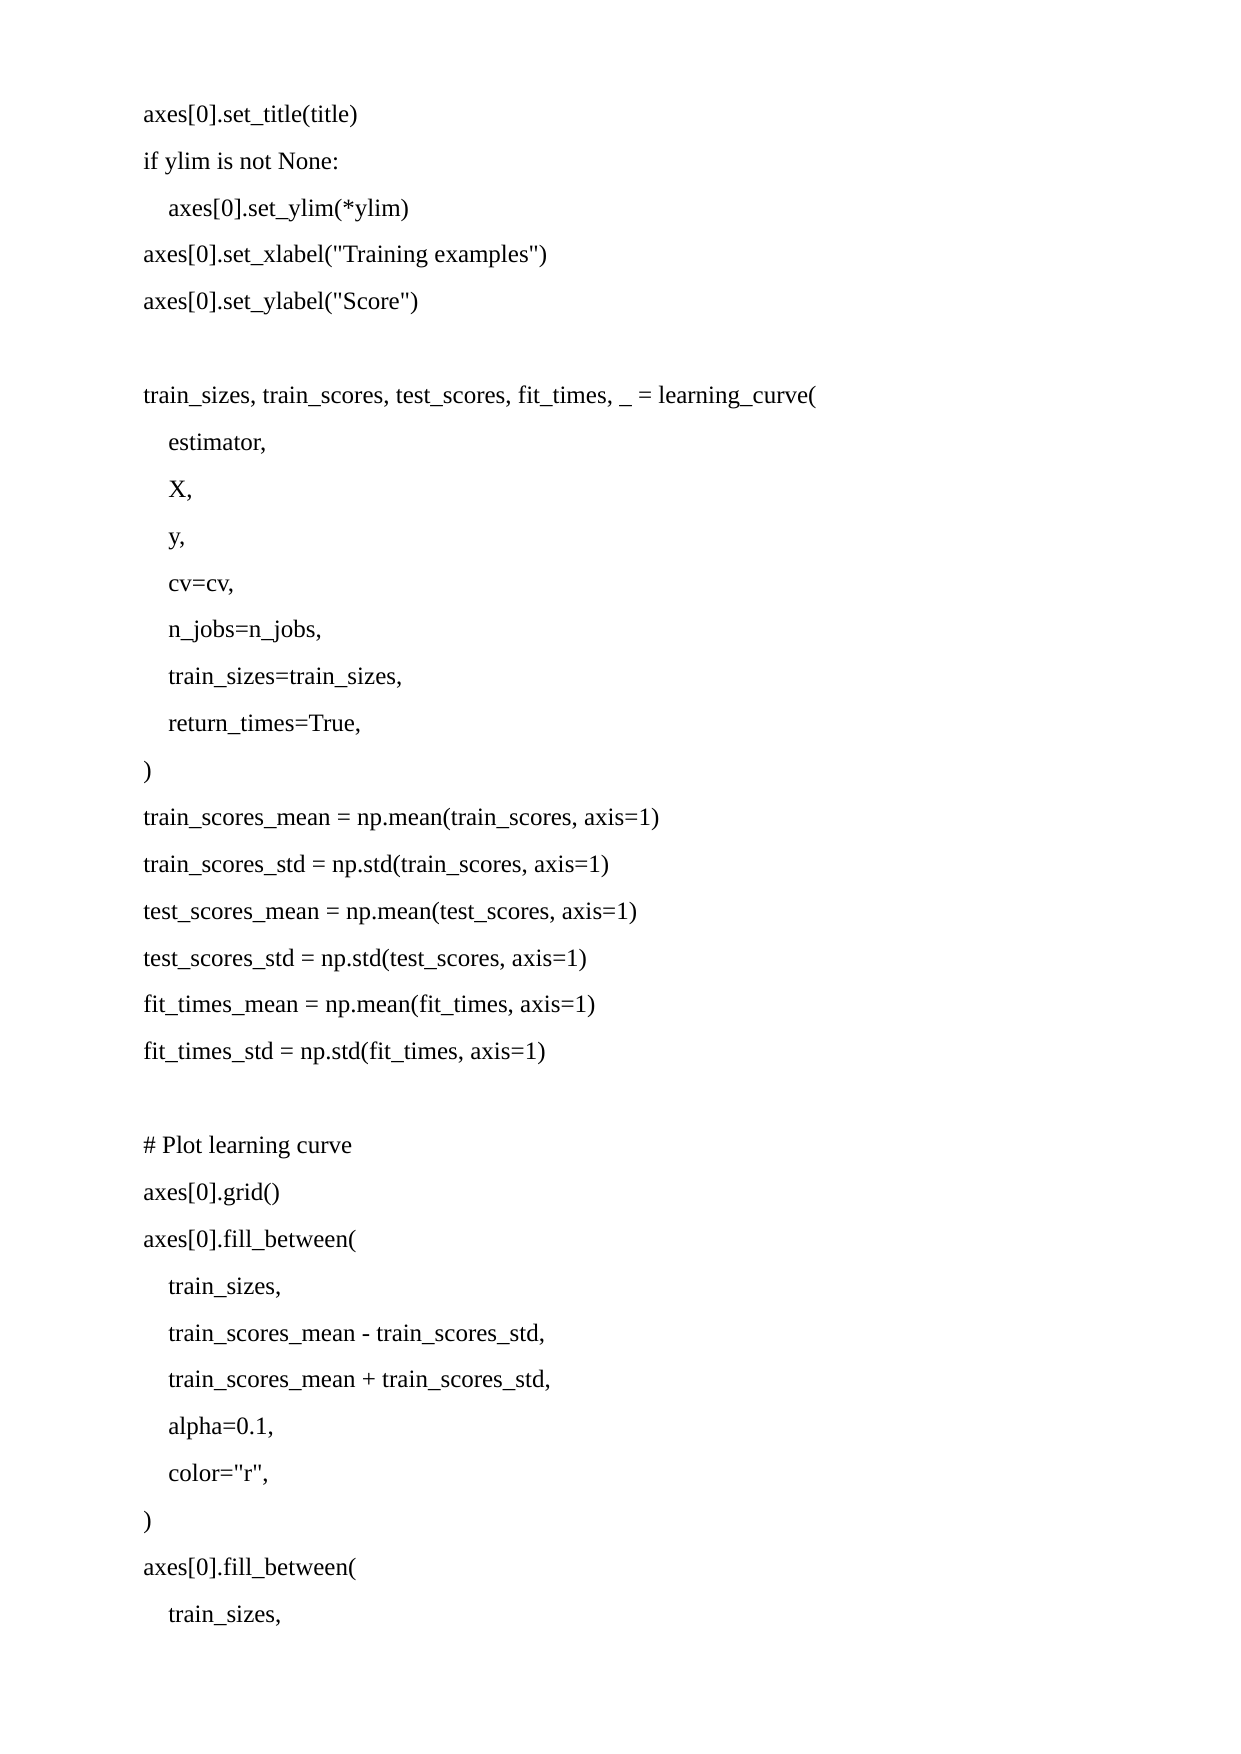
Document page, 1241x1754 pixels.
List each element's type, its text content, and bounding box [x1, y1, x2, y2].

text train_sizes, [118, 1269, 1152, 1301]
text alpha=0.1, [118, 1409, 1152, 1442]
text fit_times_mean = np.mean(fit_times, axis=1) [118, 988, 1152, 1020]
text test_scores_std = np.std(test_scores, axis=1) [118, 941, 1152, 973]
text train_scores_mean + train_scores_std, [118, 1363, 1152, 1395]
text train_sizes=train_sizes, [118, 659, 1152, 692]
text # Plot learning curve [118, 1128, 1152, 1161]
text axes[0].set_ylim(*ylim) [118, 191, 1152, 223]
text X, [118, 472, 1152, 504]
text ) [118, 753, 1152, 786]
text axes[0].fill_between( [118, 1222, 1152, 1254]
text axes[0].set_xlabel("Training examples") [118, 238, 1152, 270]
text fit_times_std = np.std(fit_times, axis=1) [118, 1034, 1152, 1067]
text axes[0].fill_between( [118, 1550, 1152, 1583]
text axes[0].set_title(title) [118, 97, 1152, 129]
text ) [118, 1503, 1152, 1536]
text cv=cv, [118, 566, 1152, 598]
text color="r", [118, 1456, 1152, 1489]
text y, [118, 519, 1152, 551]
text train_scores_std = np.std(train_scores, axis=1) [118, 847, 1152, 879]
text axes[0].set_ylabel("Score") [118, 284, 1152, 317]
text test_scores_mean = np.mean(test_scores, axis=1) [118, 894, 1152, 926]
text estimator, [118, 425, 1152, 458]
text train_sizes, [118, 1597, 1152, 1629]
text train_scores_mean = np.mean(train_scores, axis=1) [118, 800, 1152, 833]
text train_sizes, train_scores, test_scores, fit_times, _ = learning_curve( [118, 378, 1152, 411]
text return_times=True, [118, 706, 1152, 739]
text axes[0].grid() [118, 1175, 1152, 1208]
text train_scores_mean - train_scores_std, [118, 1316, 1152, 1348]
text if ylim is not None: [118, 144, 1152, 176]
text n_jobs=n_jobs, [118, 613, 1152, 645]
